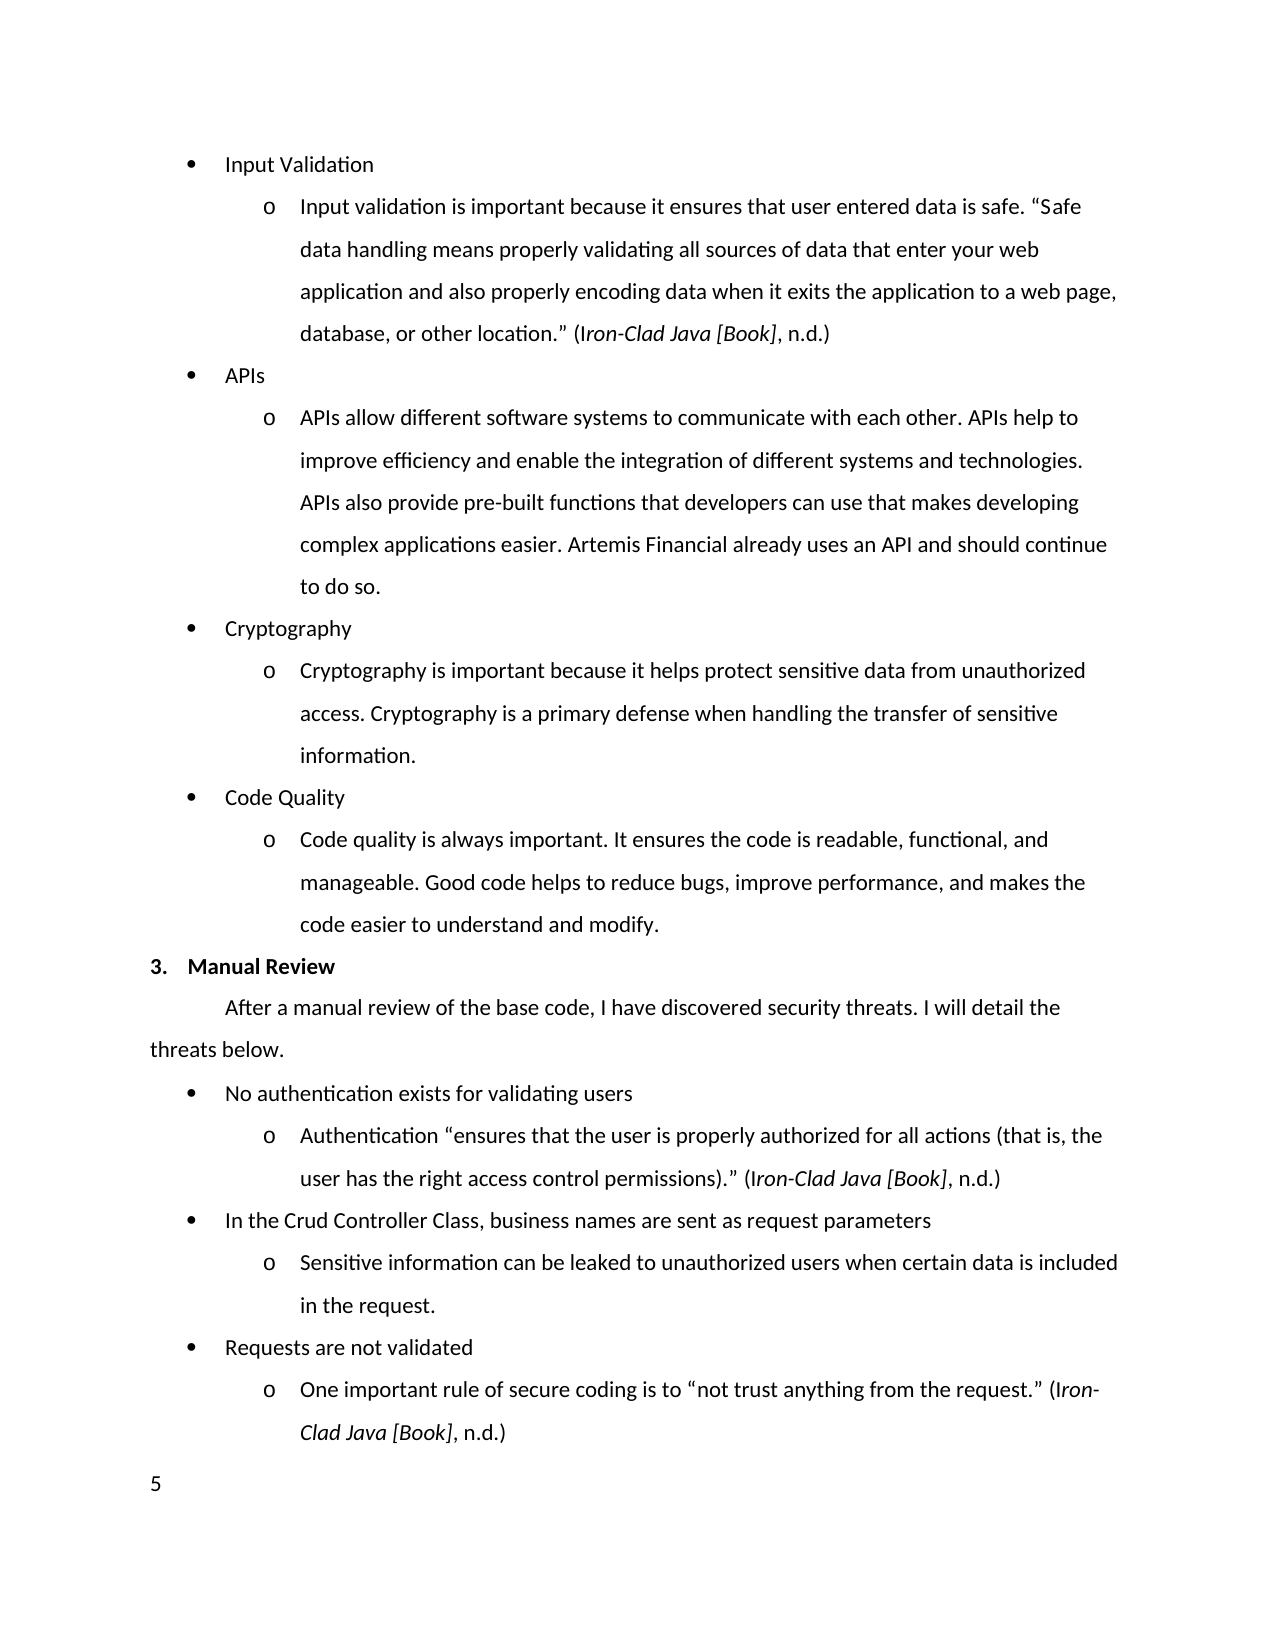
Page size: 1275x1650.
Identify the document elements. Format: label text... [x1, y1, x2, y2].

list APIs [187, 361, 1125, 389]
text After a manual review of the base code, I have discovered security threats. I will detail the threats below. [150, 993, 1125, 1063]
list Code quality is always important. It ensures the code is readable, functional, and manageable. Good code helps to reduce bugs, improve performance, and makes the code easier to understand and modify. [262, 825, 1125, 938]
list Authentication “ensures that the user is properly authorized for all actions (that is, the user has the right access control permissions).” (Iron-Clad Java [Book], n.d.) [262, 1121, 1125, 1192]
list One important rule of secure coding is to “not trust anything from the request.” (Iron-Clad Java [Book], n.d.) [262, 1375, 1125, 1446]
list Requests are not validated [187, 1333, 1125, 1361]
list Sensitive information can be leaked to unauthorized users when certain data is included in the request. [262, 1248, 1125, 1319]
list Code Quality [187, 783, 1125, 811]
list Input validation is important because it ensures that user entered data is safe. “Safe data handling means properly validating all sources of data that enter your web application and also properly encoding data when it exits the application to a web page, database, or other location.” (Iron-Clad Java [Book], n.d.) [262, 192, 1125, 347]
list Input Validation [187, 150, 1125, 178]
list In the Crud Controller Class, business names are sent as request parameters [187, 1206, 1125, 1234]
list No authentication exists for validating users [187, 1079, 1125, 1107]
list Cryptography is important because it helps protect sensitive data from unauthorized access. Cryptography is a primary defense when handling the transfer of sensitive information. [262, 656, 1125, 769]
subtitle Manual Review [150, 952, 1125, 980]
list Cryptography [187, 614, 1125, 642]
list APIs allow different software systems to communicate with each other. APIs help to improve efficiency and enable the integration of different systems and technologies. APIs also provide pre-built functions that developers can use that makes developing complex applications easier. Artemis Financial already uses an API and should continue to do so. [262, 403, 1125, 600]
